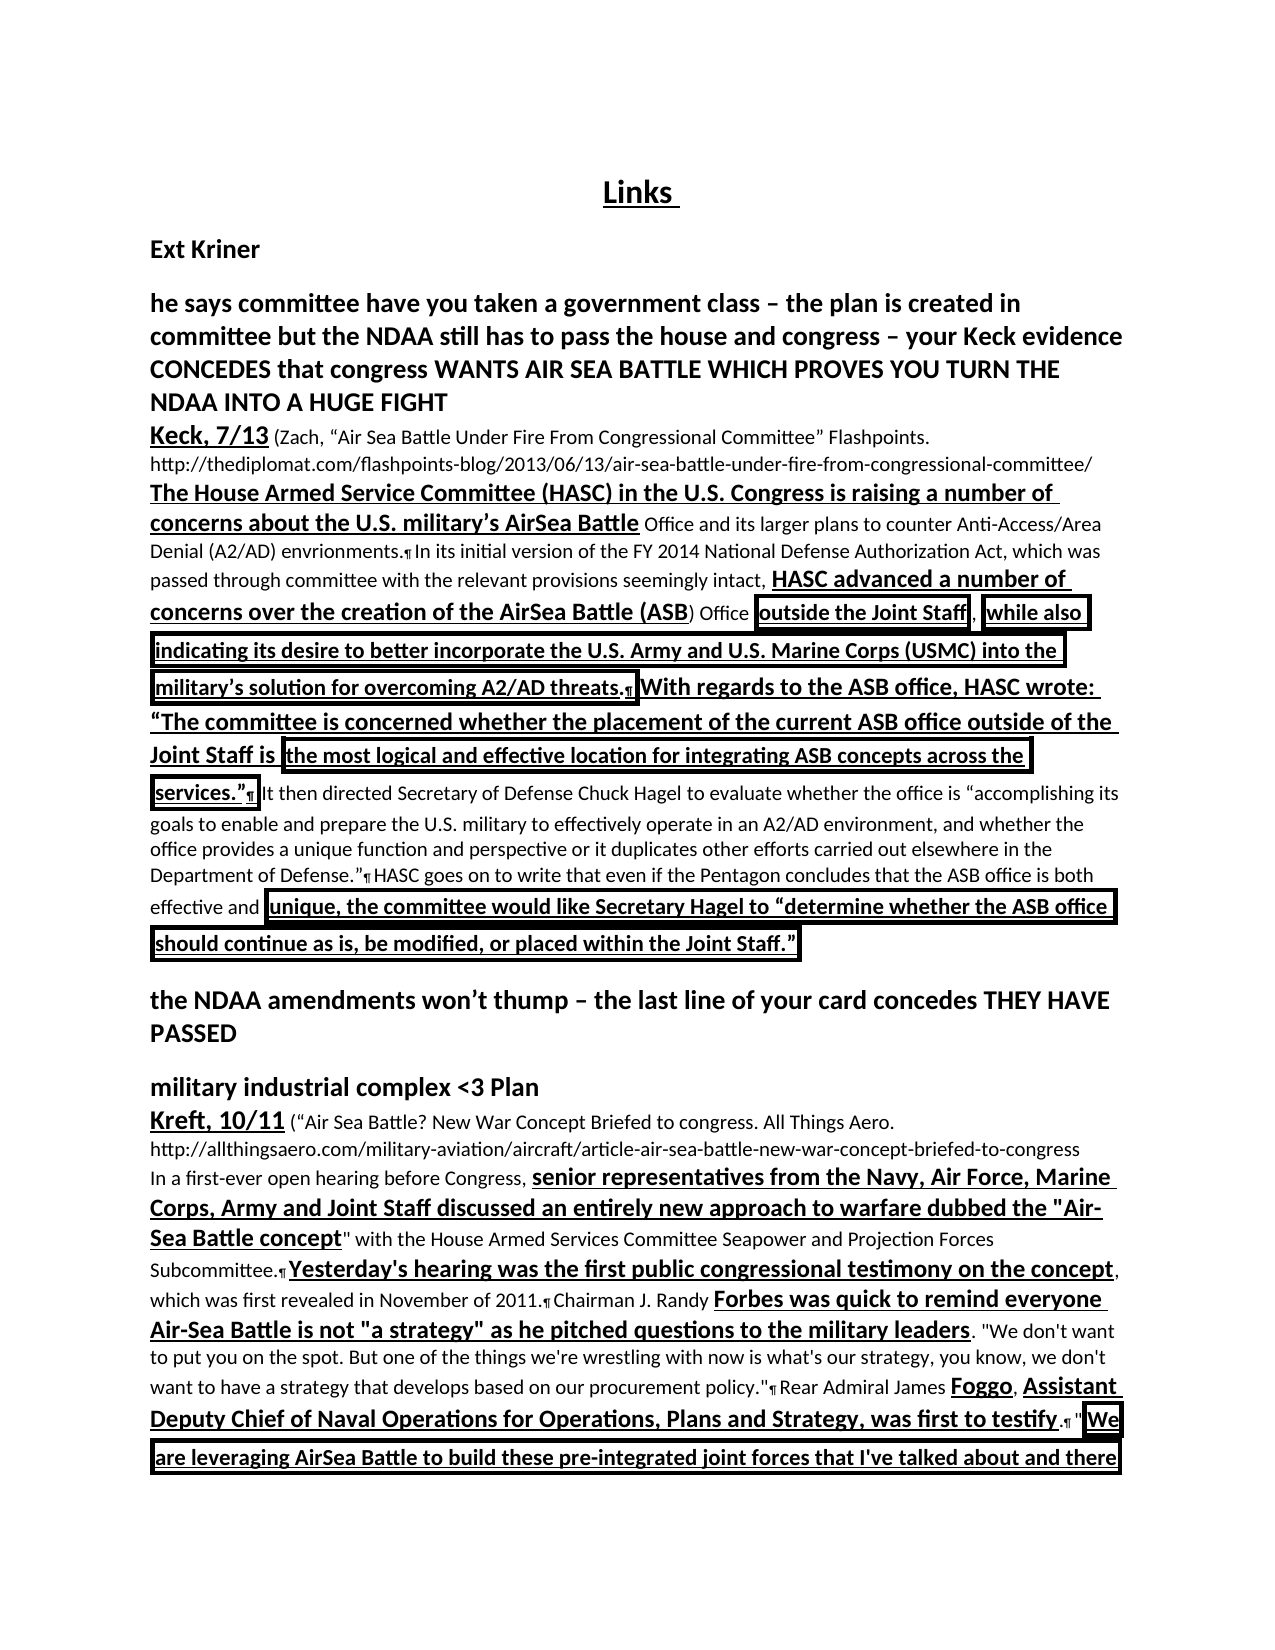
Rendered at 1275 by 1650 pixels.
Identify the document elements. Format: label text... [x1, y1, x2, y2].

text Kreft, 10/11 (“Air Sea Battle? New War Concept Briefed to congress. All Things Aero. http://allthingsaero.com/military-aviation/aircraft/article-air-sea-battle-new-war-concept-briefed-to-congress [150, 1103, 1125, 1161]
subtitle military industrial complex <3 Plan [150, 1070, 1125, 1103]
text The House Armed Service Committee (HASC) in the U.S. Congress is raising a number of concerns about the U.S. military’s AirSea Battle Office and its larger plans to counter Anti-Access/Area Denial (A2/AD) envrionments.¶ In its initial version of the FY 2014 National Defense Authorization Act, which was passed through committee with the relevant provisions seemingly intact, HASC advanced a number of concerns over the creation of the AirSea Battle (ASB) Office outside the Joint Staff, while also indicating its desire to better incorporate the U.S. Army and U.S. Marine Corps (USMC) into the military’s solution for overcoming A2/AD threats.¶ With regards to the ASB office, HASC wrote: “The committee is concerned whether the placement of the current ASB office outside of the Joint Staff is the most logical and effective location for integrating ASB concepts across the services.”¶ It then directed Secretary of Defense Chuck Hagel to evaluate whether the office is “accomplishing its goals to enable and prepare the U.S. military to effectively operate in an A2/AD environment, and whether the office provides a unique function and perspective or it duplicates other efforts carried out elsewhere in the Department of Defense.”¶ HASC goes on to write that even if the Pentagon concludes that the ASB office is both effective and unique, the committee would like Secretary Hagel to “determine whether the ASB office should continue as is, be modified, or placed within the Joint Staff.” [150, 477, 1125, 962]
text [150, 1161, 1125, 1475]
text Keck, 7/13 (Zach, “Air Sea Battle Under Fire From Congressional Committee” Flashpoints. http://thediplomat.com/flashpoints-blog/2013/06/13/air-sea-battle-under-fire-from-congressional-committee/ [150, 418, 1125, 477]
subtitle Ext Kriner [150, 232, 1125, 265]
subtitle the NDAA amendments won’t thump – the last line of your card concedes THEY HAVE PASSED [150, 983, 1125, 1049]
subtitle Links [150, 171, 1125, 212]
subtitle he says committee have you taken a government class – the plan is created in committee but the NDAA still has to pass the house and congress – your Keck evidence CONCEDES that congress WANTS AIR SEA BATTLE WHICH PROVES YOU TURN THE NDAA INTO A HUGE FIGHT [150, 286, 1125, 418]
